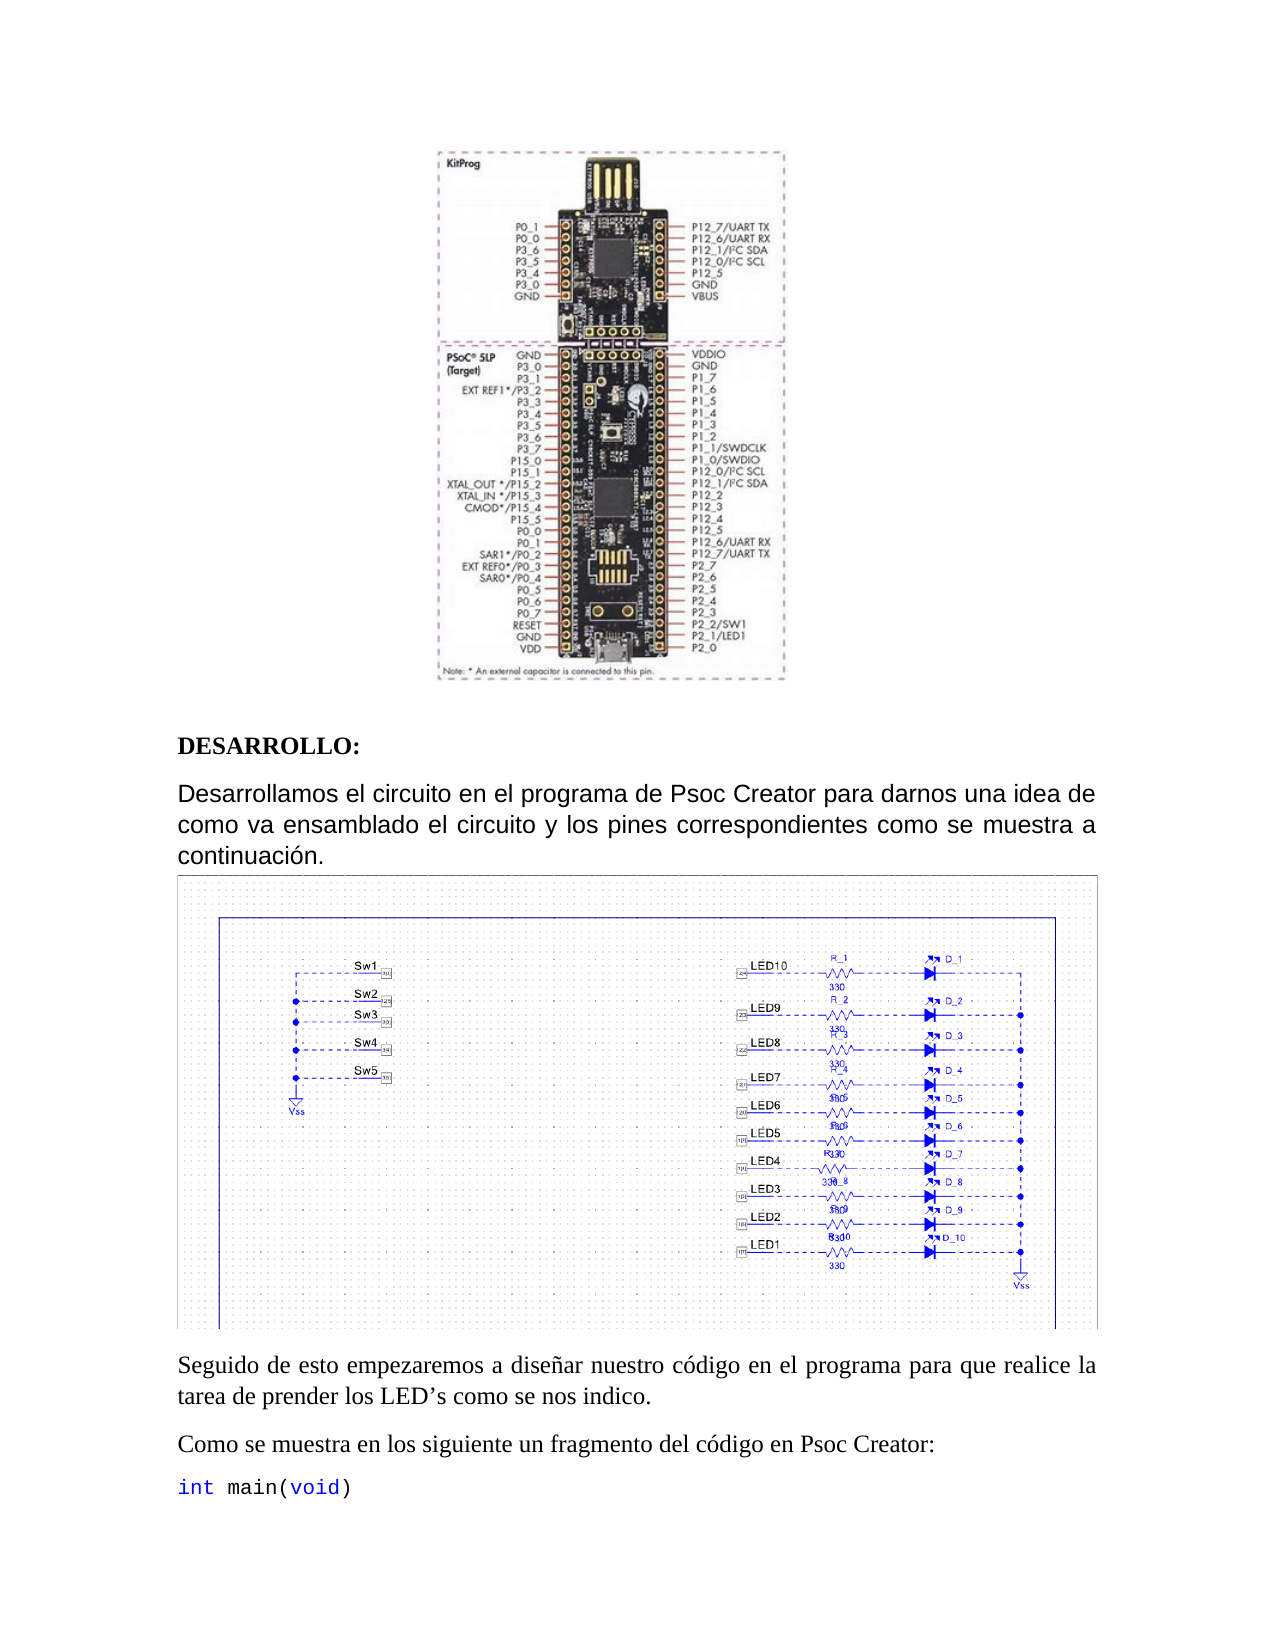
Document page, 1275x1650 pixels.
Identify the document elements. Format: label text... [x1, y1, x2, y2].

text Desarrollamos el circuito en el programa de Psoc Creator para darnos una idea de como va ensamblado el circuito y los pines correspondientes como se muestra a continuación. [177, 779, 1098, 869]
picture [177, 875, 1098, 1329]
text Seguido de esto empezaremos a diseñar nuestro código en el programa para que realice la tarea de prender los LED’s como se nos indico. [177, 1329, 1098, 1410]
text int main(void) [177, 1477, 1098, 1500]
picture [436, 150, 788, 681]
text Como se muestra en los siguiente un fragmento del código en Psoc Creator: [177, 1429, 1098, 1458]
text DESARROLLO: [177, 731, 1098, 760]
